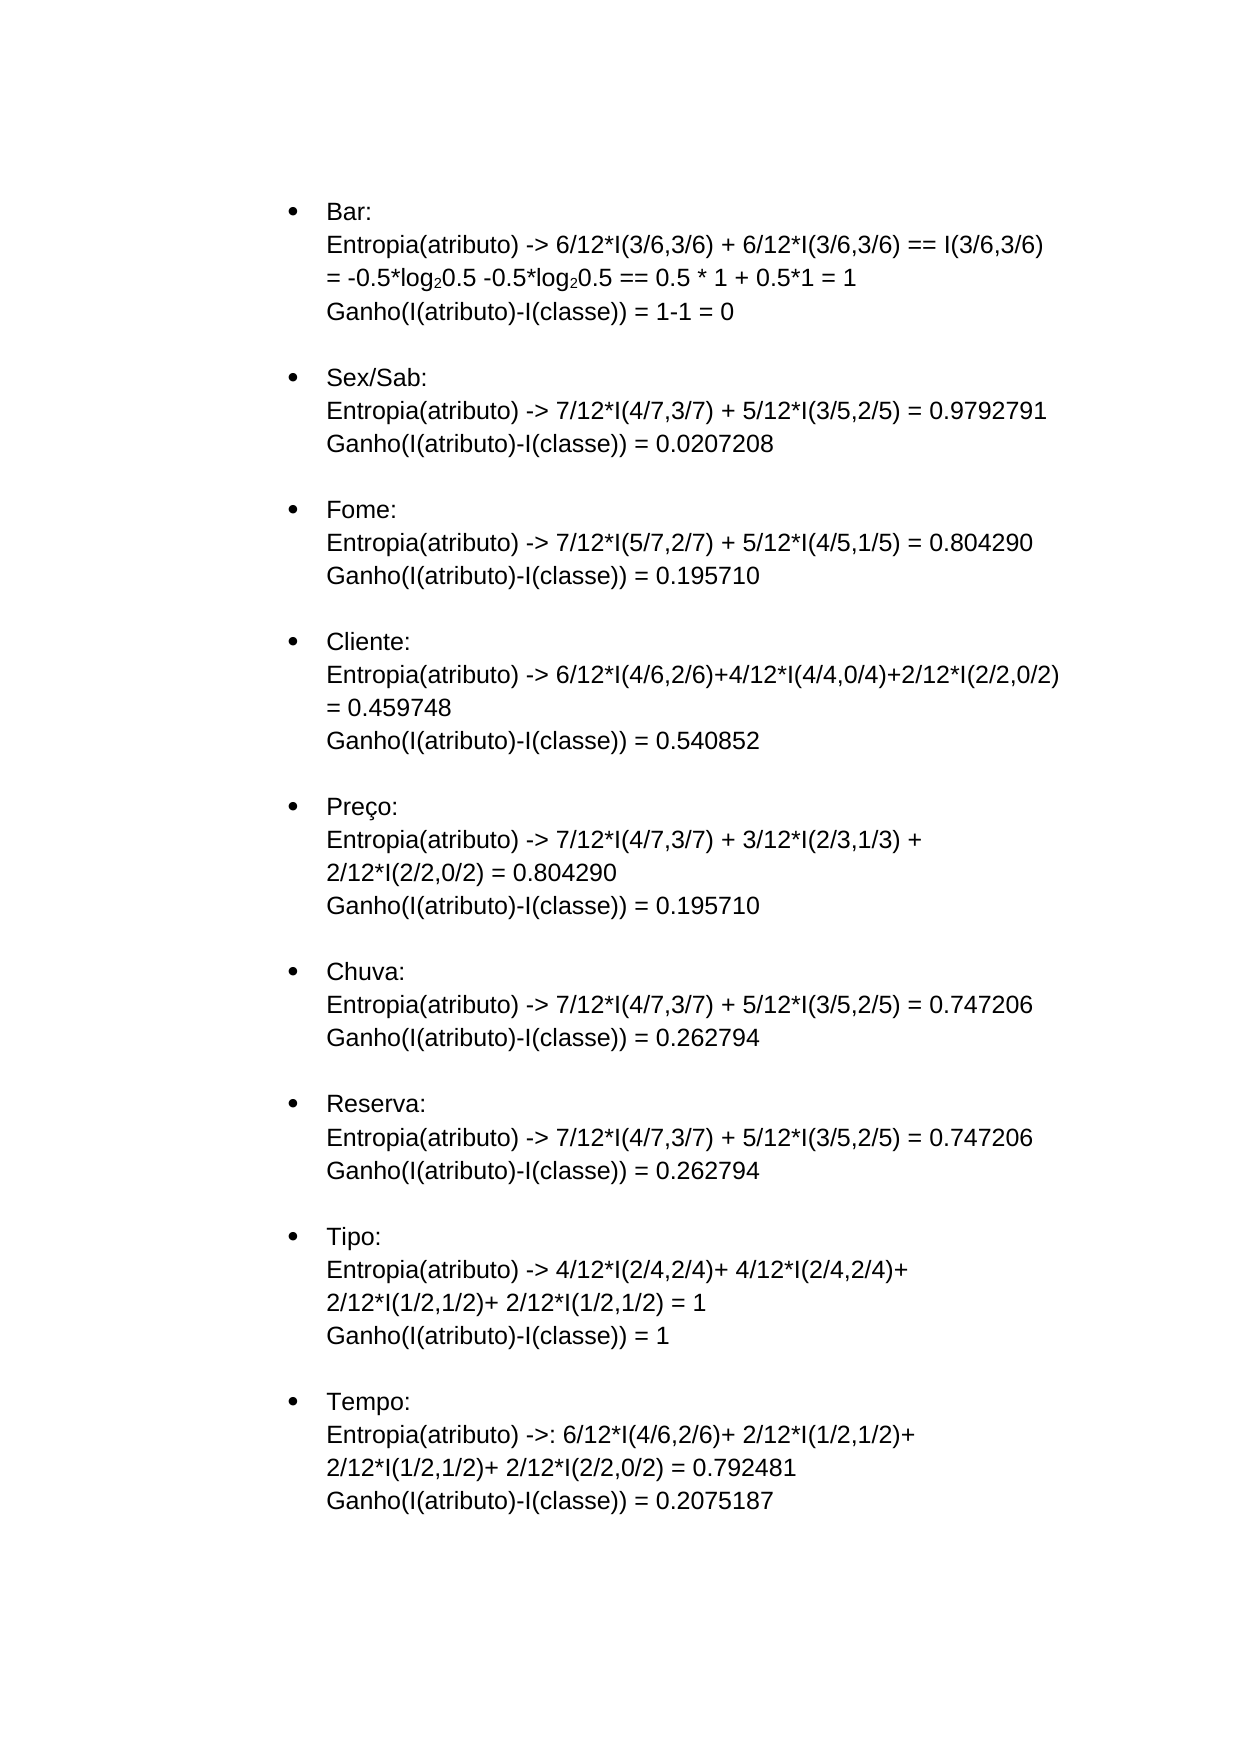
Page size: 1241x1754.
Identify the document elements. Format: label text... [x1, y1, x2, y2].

list Ganho(I(atributo)-I(classe)) = 0.2075187 [326, 1486, 1063, 1515]
list Ganho(I(atributo)-I(classe)) = 1 [326, 1321, 1063, 1349]
list Entropia(atributo) -> 7/12*I(4/7,3/7) + 5/12*I(3/5,2/5) = 0.747206 [326, 1123, 1063, 1151]
list Reserva: [288, 1089, 1063, 1118]
list Entropia(atributo) -> 7/12*I(4/7,3/7) + 3/12*I(2/3,1/3) + 2/12*I(2/2,0/2) = 0.804290 [326, 825, 1063, 887]
list Entropia(atributo) -> 7/12*I(4/7,3/7) + 5/12*I(3/5,2/5) = 0.9792791 [326, 396, 1063, 424]
list Ganho(I(atributo)-I(classe)) = 0.540852 [326, 726, 1063, 755]
list Entropia(atributo) -> 7/12*I(5/7,2/7) + 5/12*I(4/5,1/5) = 0.804290 [326, 528, 1063, 557]
list Ganho(I(atributo)-I(classe)) = 0.0207208 [326, 429, 1063, 457]
list Fome: [288, 495, 1063, 523]
list Entropia(atributo) -> 6/12*I(3/6,3/6) + 6/12*I(3/6,3/6) == I(3/6,3/6) = -0.5*log20.5 -0.5*log20.5 == 0.5 * 1 + 0.5*1 = 1 [326, 230, 1063, 292]
list Entropia(atributo) -> 4/12*I(2/4,2/4)+ 4/12*I(2/4,2/4)+ 2/12*I(1/2,1/2)+ 2/12*I(1/2,1/2) = 1 [326, 1255, 1063, 1317]
list Entropia(atributo) -> 6/12*I(4/6,2/6)+4/12*I(4/4,0/4)+2/12*I(2/2,0/2) = 0.459748 [326, 660, 1063, 722]
list Tempo: [288, 1387, 1063, 1416]
list Ganho(I(atributo)-I(classe)) = 0.195710 [326, 561, 1063, 589]
list Tipo: [288, 1222, 1063, 1251]
list Bar: [288, 197, 1063, 226]
list Chuva: [288, 957, 1063, 986]
list Ganho(I(atributo)-I(classe)) = 1-1 = 0 [326, 296, 1063, 325]
list Sex/Sab: [288, 362, 1063, 391]
list Entropia(atributo) -> 7/12*I(4/7,3/7) + 5/12*I(3/5,2/5) = 0.747206 [326, 990, 1063, 1019]
list Ganho(I(atributo)-I(classe)) = 0.262794 [326, 1156, 1063, 1184]
list Ganho(I(atributo)-I(classe)) = 0.195710 [326, 891, 1063, 920]
list Preço: [288, 792, 1063, 821]
list Entropia(atributo) ->: 6/12*I(4/6,2/6)+ 2/12*I(1/2,1/2)+ 2/12*I(1/2,1/2)+ 2/12*I(2/2,0/2) = 0.792481 [326, 1420, 1063, 1482]
list Ganho(I(atributo)-I(classe)) = 0.262794 [326, 1023, 1063, 1052]
list Cliente: [288, 627, 1063, 656]
